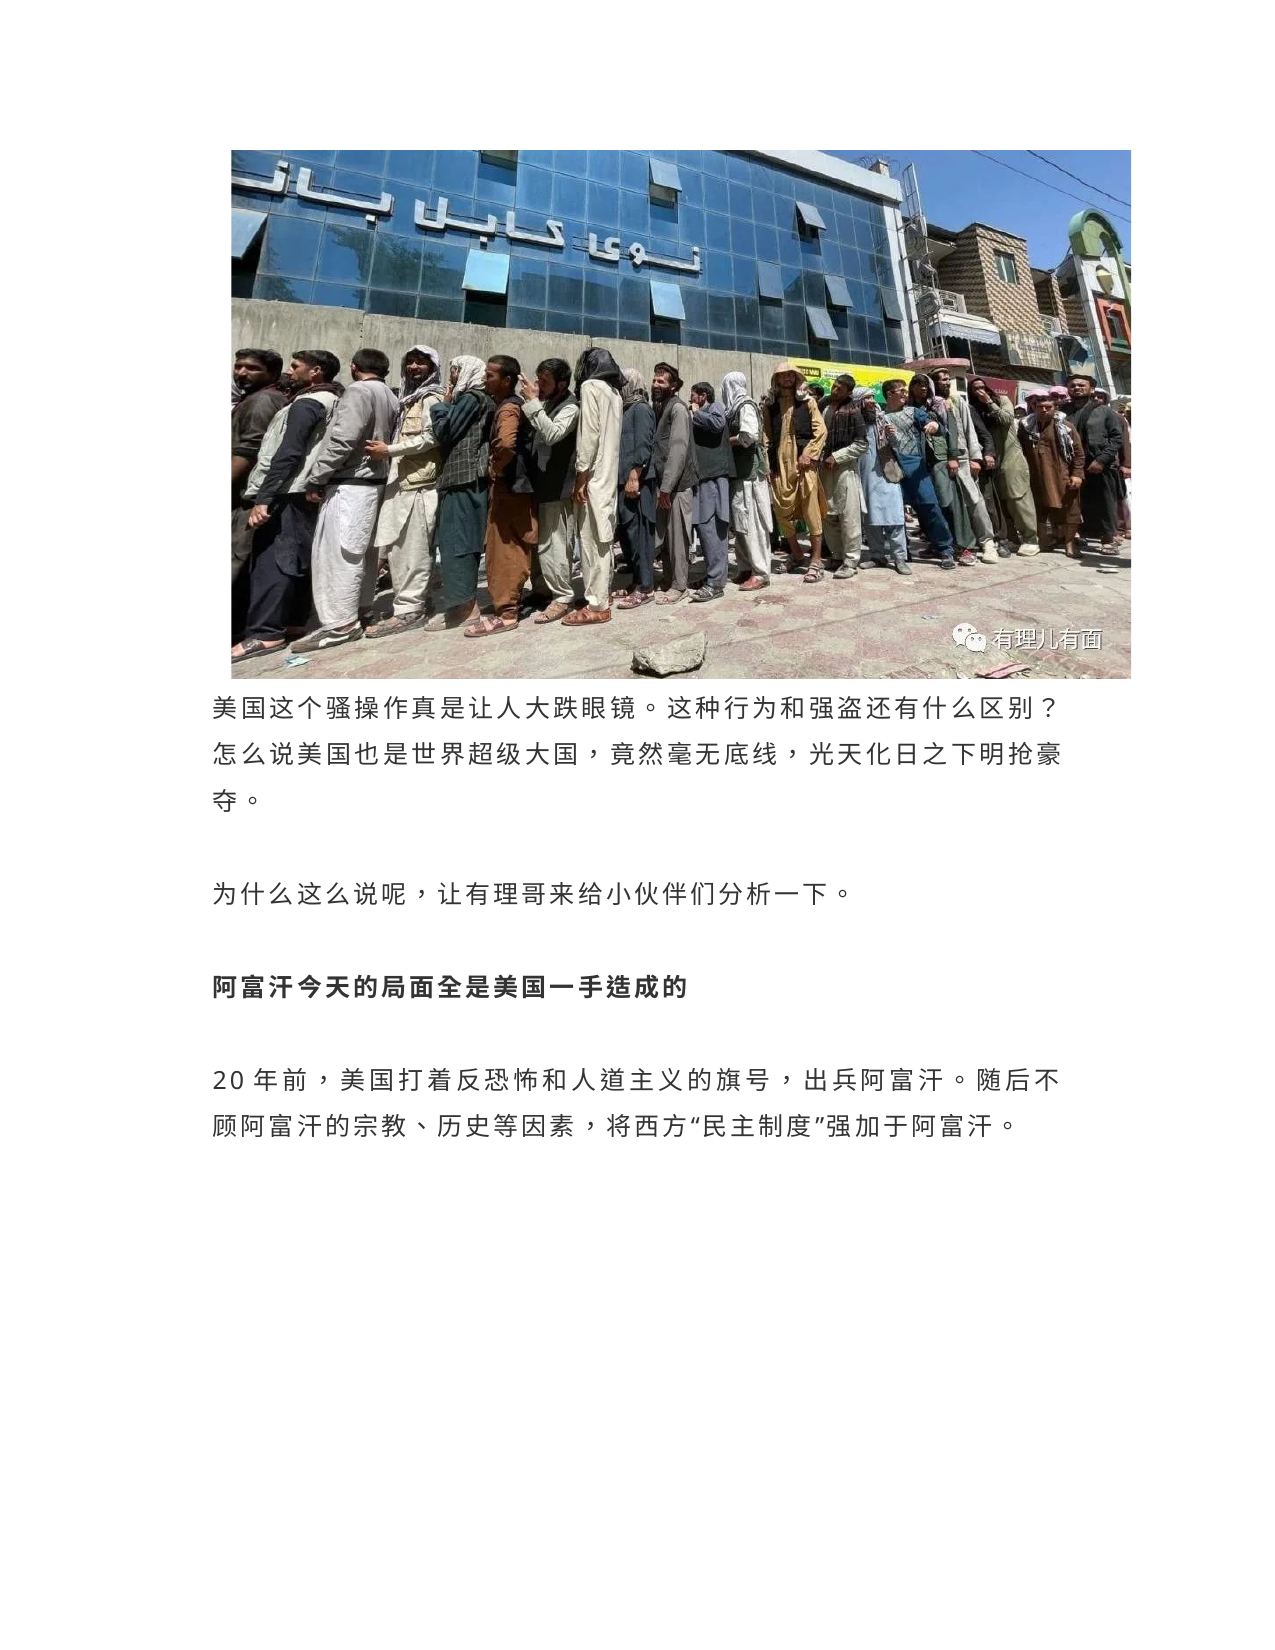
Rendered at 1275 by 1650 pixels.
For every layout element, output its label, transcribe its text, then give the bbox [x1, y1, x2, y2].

text 20年前，美国打着反恐怖和人道主义的旗号，出兵阿富汗。随后不顾阿富汗的宗教、历史等因素，将西方“民主制度”强加于阿富汗。 [212, 1050, 1062, 1143]
picture [231, 150, 1132, 679]
text 阿富汗今天的局面全是美国一手造成的 [212, 957, 1062, 1003]
text 美国这个骚操作真是让人大跌眼镜。这种行为和强盗还有什么区别？怎么说美国也是世界超级大国，竟然毫无底线，光天化日之下明抢豪夺。 [212, 678, 1062, 818]
text 为什么这么说呢，让有理哥来给小伙伴们分析一下。 [212, 864, 1062, 911]
